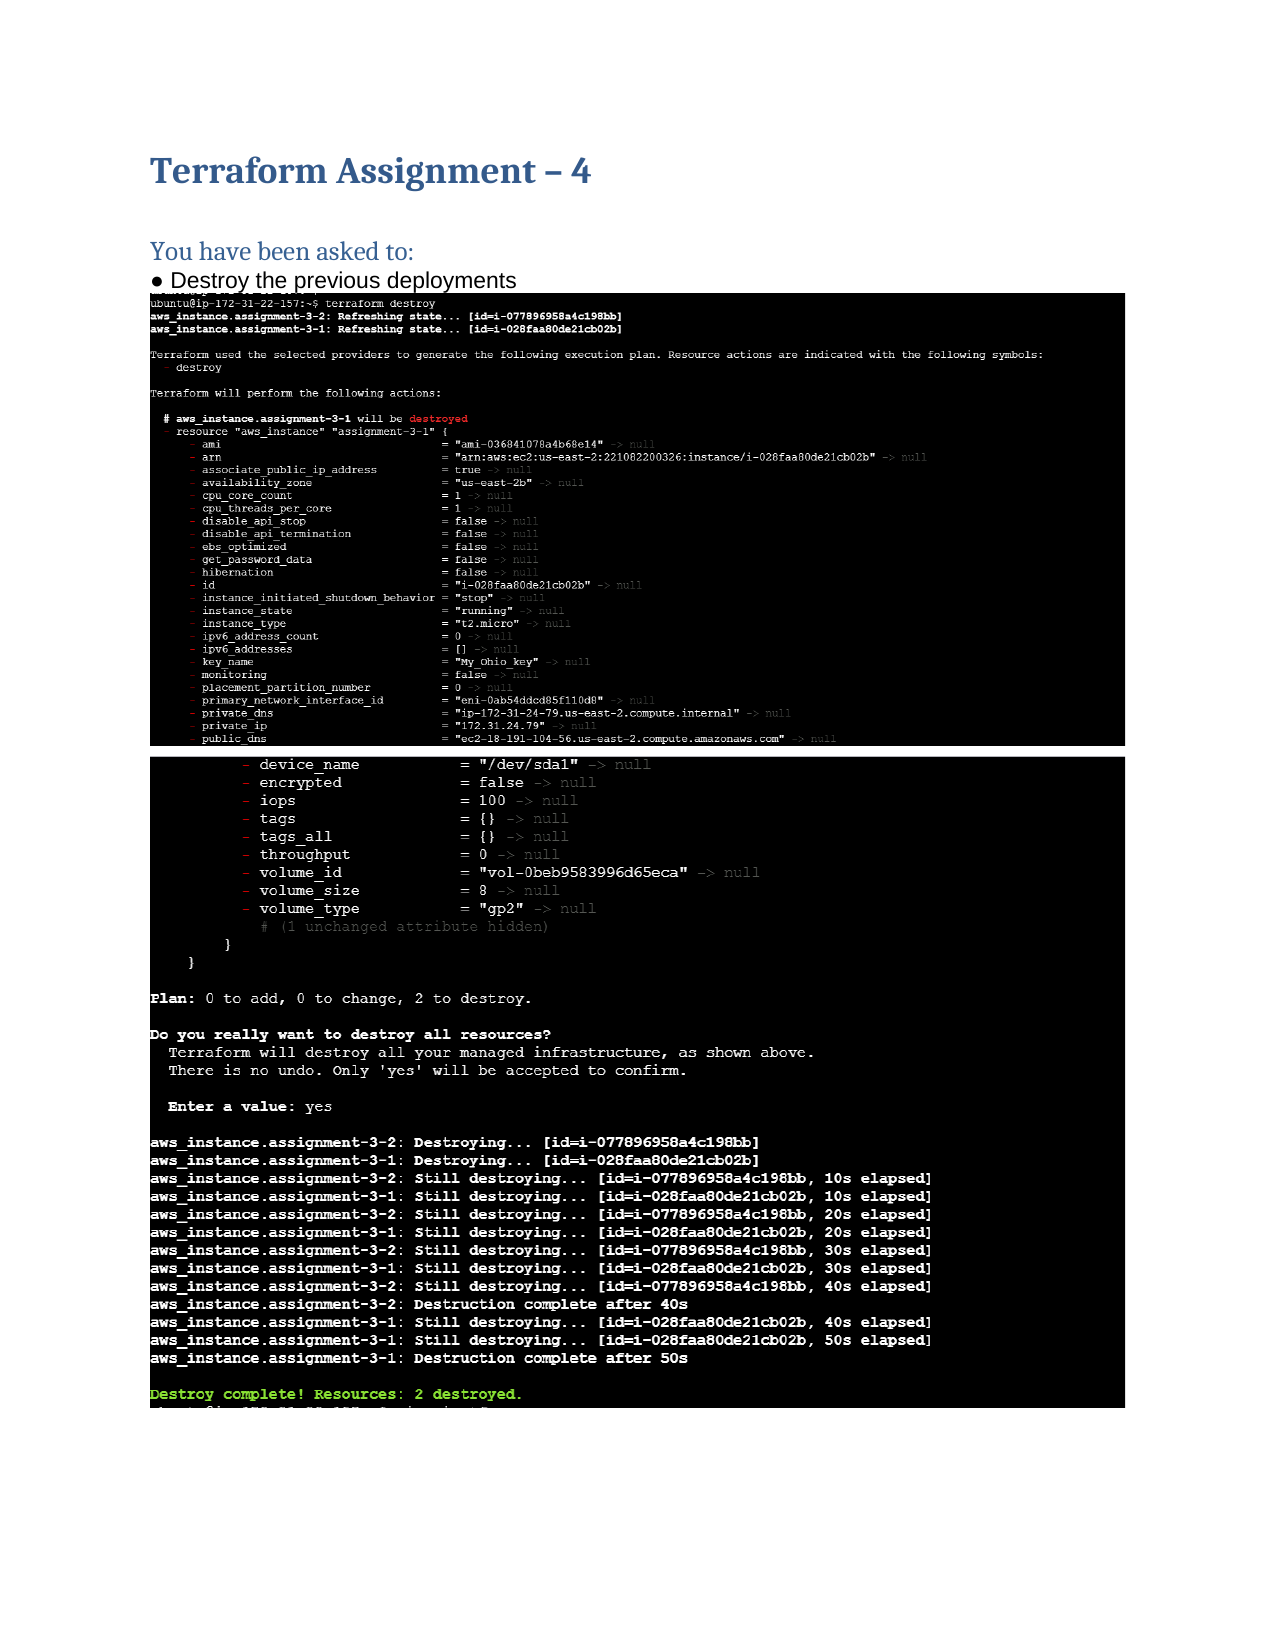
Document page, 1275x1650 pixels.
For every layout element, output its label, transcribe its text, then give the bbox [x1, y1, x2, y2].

text Terraform Assignment – 4 [150, 150, 1125, 193]
text ● Destroy the previous deployments [150, 267, 1125, 293]
picture [150, 750, 1125, 1408]
picture [150, 293, 1125, 748]
text You have been asked to: [150, 236, 1125, 267]
